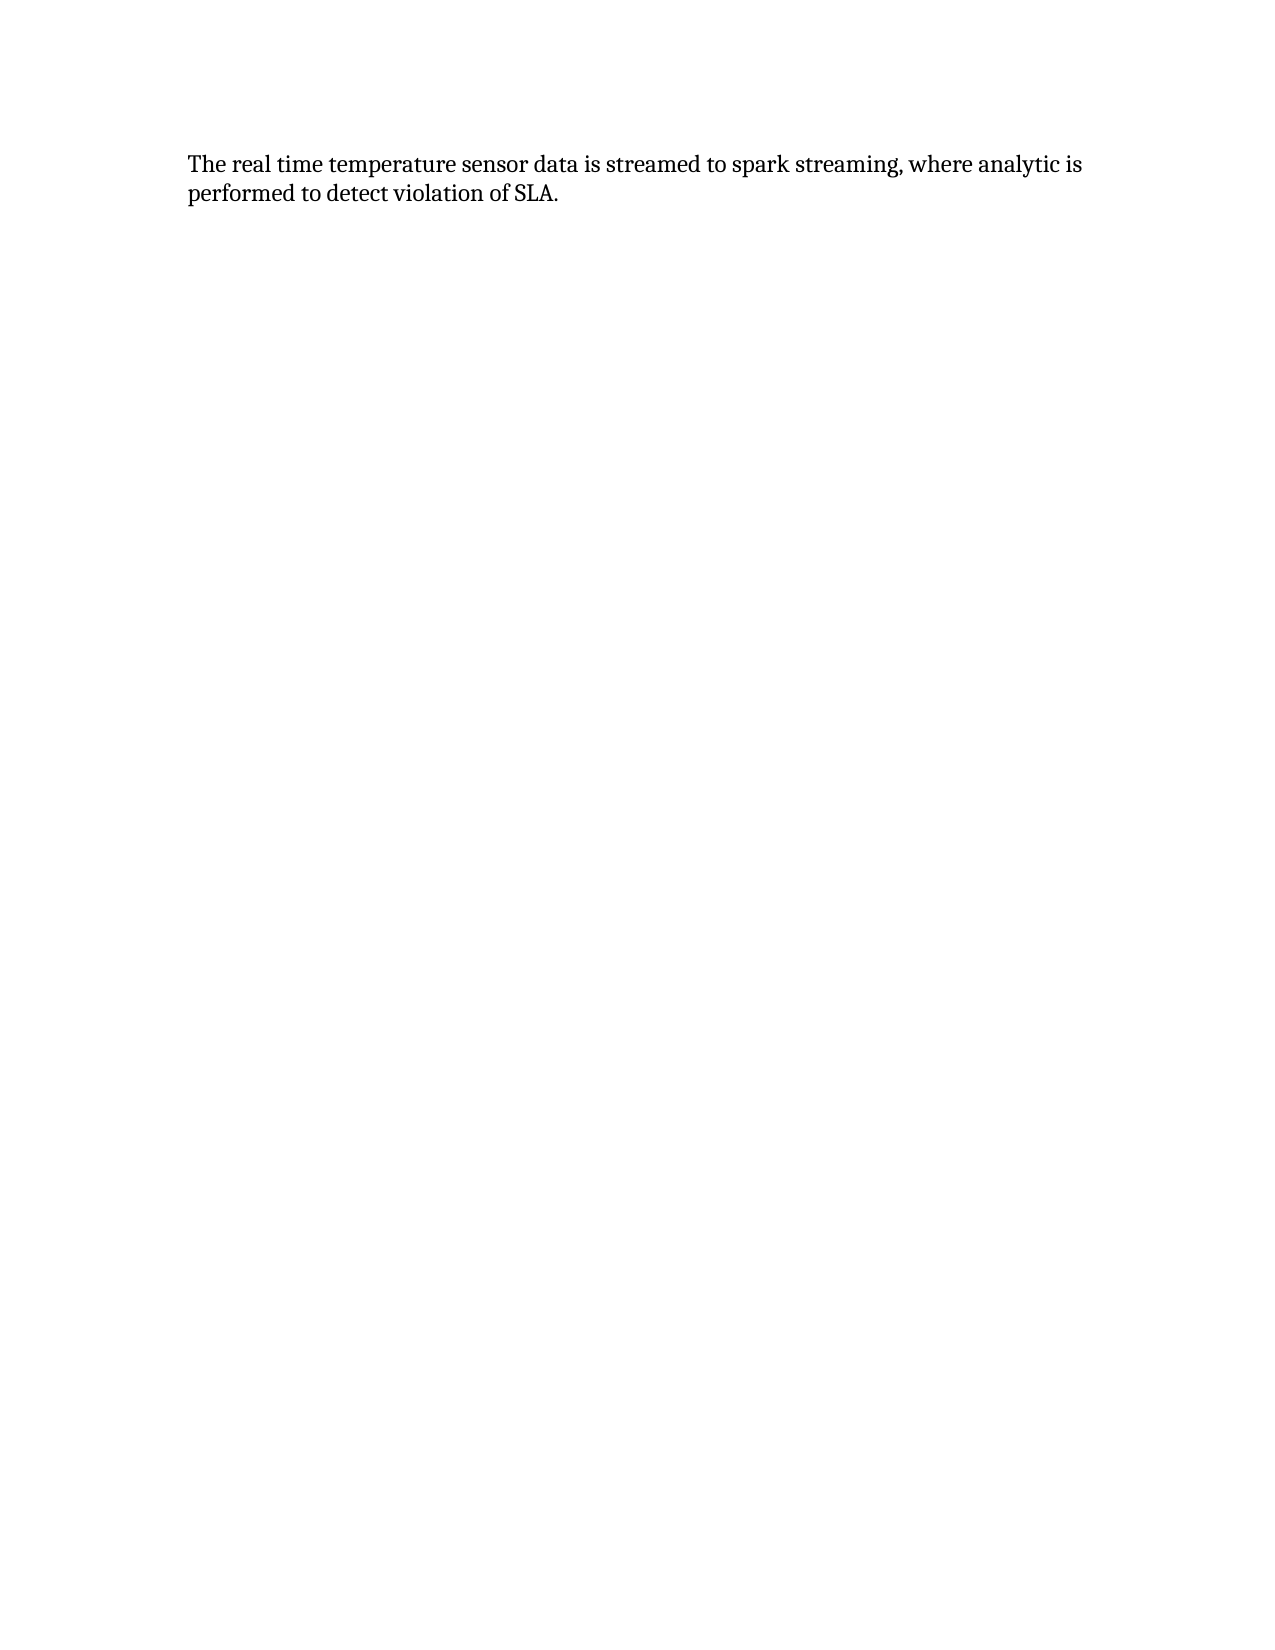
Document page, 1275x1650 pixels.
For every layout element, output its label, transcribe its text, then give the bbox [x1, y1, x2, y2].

text The real time temperature sensor data is streamed to spark streaming, where analytic is performed to detect violation of SLA. [187, 150, 1087, 207]
